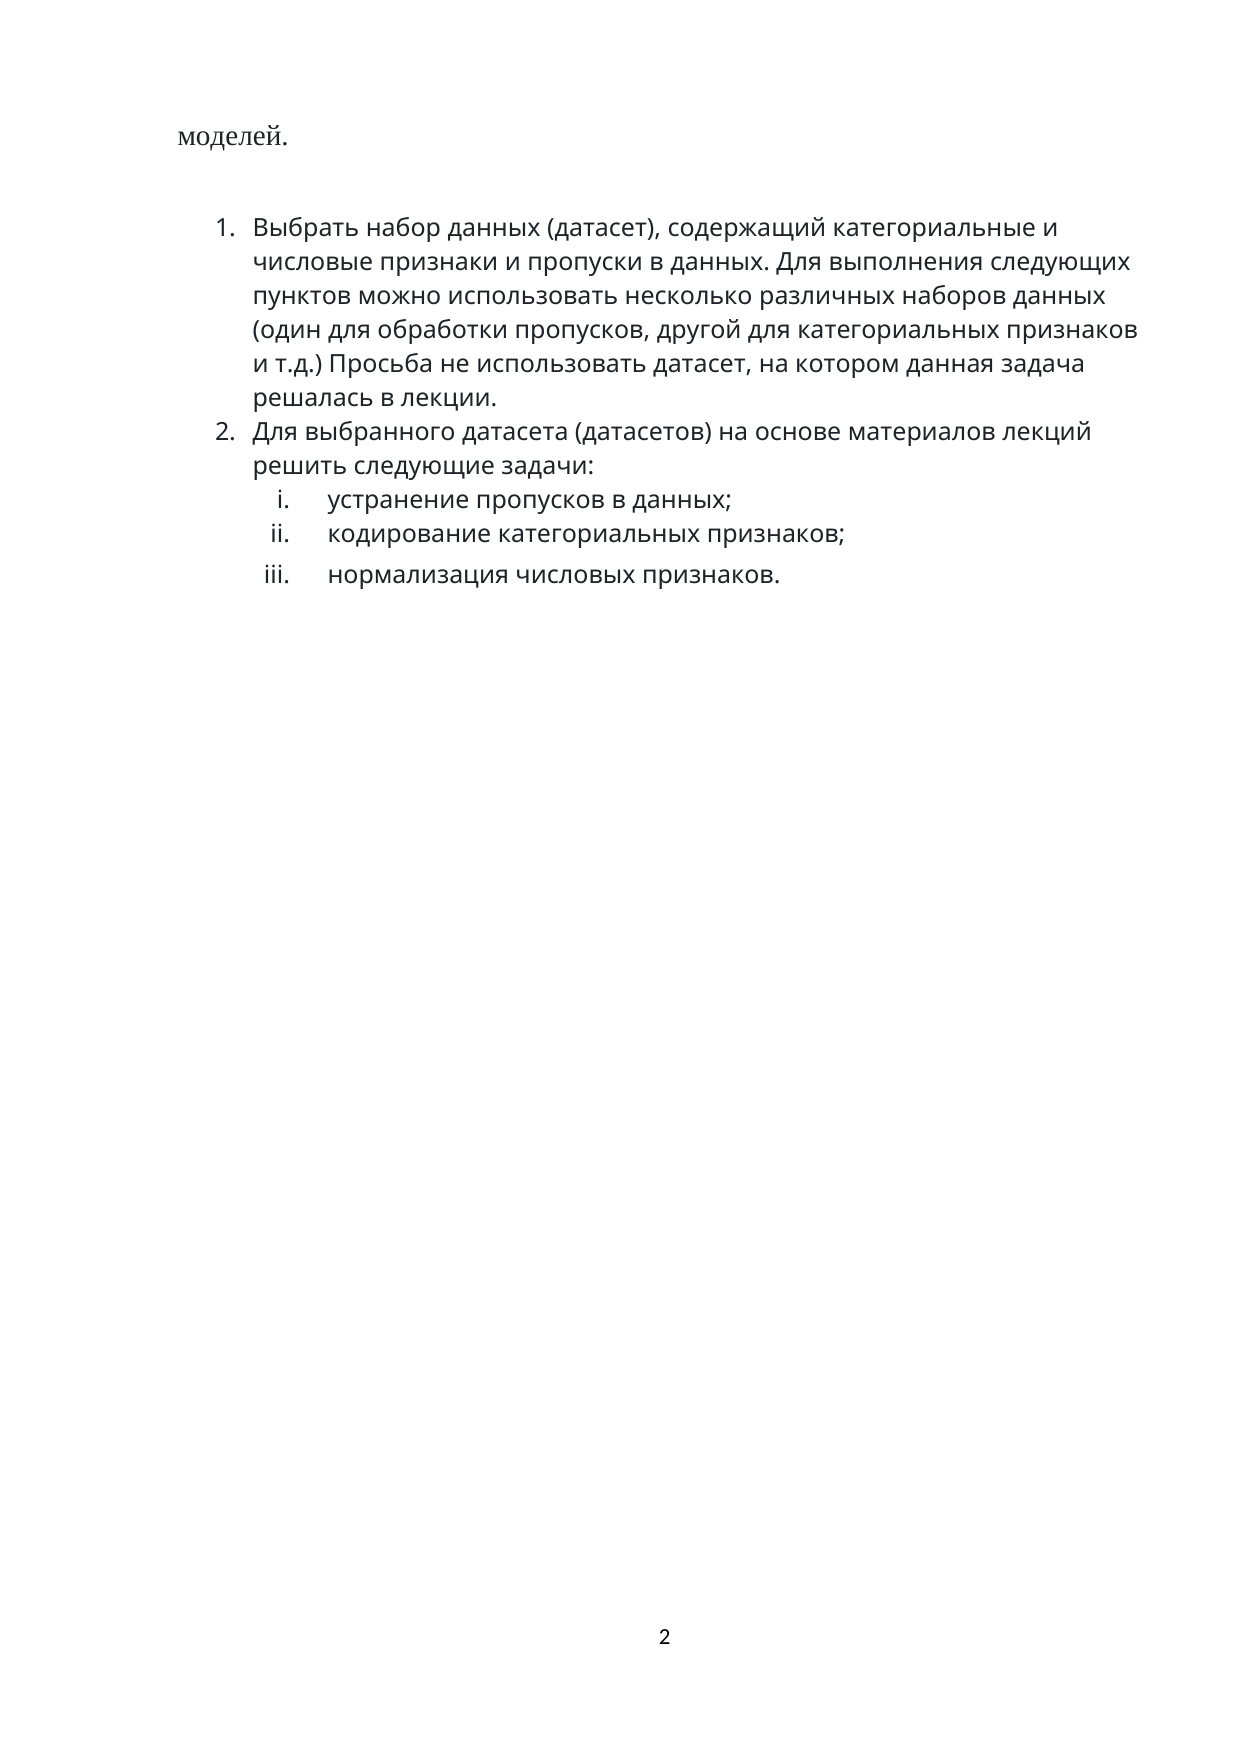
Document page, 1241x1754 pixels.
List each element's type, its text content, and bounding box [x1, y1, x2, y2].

list устранение пропусков в данных; [290, 482, 1152, 516]
list Для выбранного датасета (датасетов) на основе материалов лекций решить следующие задачи: [215, 414, 1152, 482]
list кодирование категориальных признаков; [290, 516, 1152, 550]
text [177, 118, 1152, 180]
list нормализация числовых признаков. [290, 556, 1152, 591]
list Выбрать набор данных (датасет), содержащий категориальные и числовые признаки и пропуски в данных. Для выполнения следующих пунктов можно использовать несколько различных наборов данных (один для обработки пропусков, другой для категориальных признаков и т.д.) Просьба не использовать датасет, на котором данная задача решалась в лекции. [215, 209, 1152, 414]
